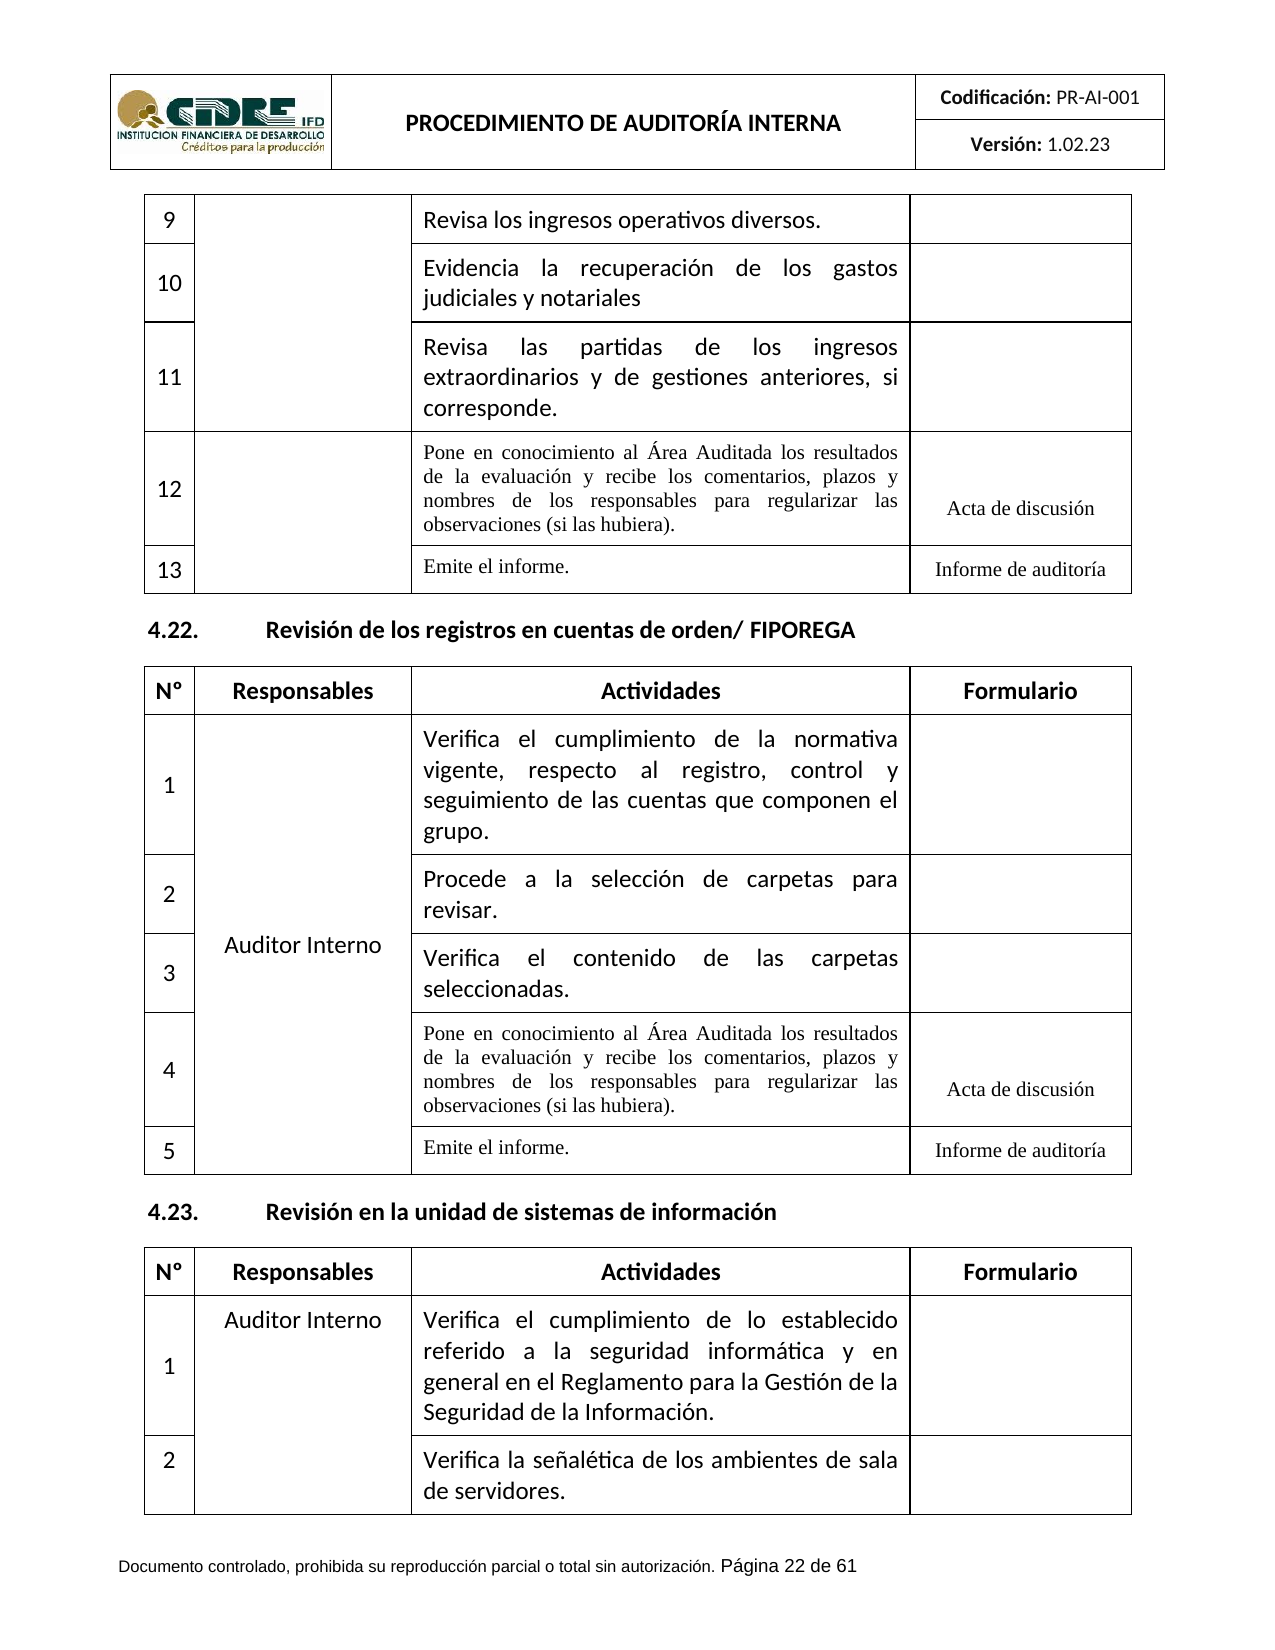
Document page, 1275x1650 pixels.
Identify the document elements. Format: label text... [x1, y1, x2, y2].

table_cell Verifica la señalética de los ambientes de sala de servidores. [412, 1436, 909, 1514]
table_header Actividades [412, 667, 909, 714]
table_cell Revisa los ingresos operativos diversos. [412, 195, 909, 243]
table_header Formulario [911, 1248, 1131, 1295]
table_cell Informe de auditoría [911, 1127, 1131, 1174]
table_cell 5 [145, 1127, 194, 1174]
table_cell 3 [145, 934, 194, 1012]
table_cell [911, 323, 1131, 431]
table_cell [911, 1436, 1131, 1514]
table_cell [195, 432, 411, 593]
table_cell Auditor Interno [195, 1296, 411, 1514]
table_cell 2 [145, 1436, 194, 1514]
table_header Responsables [195, 1248, 411, 1295]
table_cell 12 [145, 432, 194, 544]
table_cell Verifica el cumplimiento de la normativa vigente, respecto al registro, control y seguimiento de las cuentas que componen el grupo. [412, 715, 909, 854]
table_cell Acta de discusión (FR-AI-002) [911, 432, 1131, 544]
table_cell 2 [145, 855, 194, 933]
table_cell Informe de auditoría [911, 546, 1131, 593]
list Revisión de los registros en cuentas de orden/ FIPOREGA [148, 615, 1157, 645]
table_cell Pone en conocimiento al Área Auditada los resultados de la evaluación y recibe los comentarios, plazos y nombres de los responsables para regularizar las observaciones (si las hubiera). [412, 1013, 909, 1126]
table_cell [911, 244, 1131, 321]
table_cell [911, 195, 1131, 243]
table_cell Auditor Interno [195, 715, 411, 1174]
table_cell 4 [145, 1013, 194, 1126]
table_cell Verifica el contenido de las carpetas seleccionadas. [412, 934, 909, 1012]
table_cell 1 [145, 715, 194, 854]
table_cell [911, 934, 1131, 1012]
table_cell Pone en conocimiento al Área Auditada los resultados de la evaluación y recibe los comentarios, plazos y nombres de los responsables para regularizar las observaciones (si las hubiera). [412, 432, 909, 544]
table_cell Revisa las partidas de los ingresos extraordinarios y de gestiones anteriores, si corresponde. [412, 323, 909, 431]
table_cell 10 [145, 244, 194, 321]
table_header Actividades [412, 1248, 909, 1295]
table_cell 9 [145, 195, 194, 243]
list Revisión en la unidad de sistemas de información [148, 1196, 1157, 1226]
table_cell Acta de discusión (FR-AI-002) [911, 1013, 1131, 1126]
picture [117, 90, 324, 154]
table_header Nº [145, 667, 194, 714]
table_header Responsables [195, 667, 411, 714]
table_cell Emite el informe. [412, 1127, 909, 1174]
table_cell 1 [145, 1296, 194, 1435]
table_cell 11 [145, 323, 194, 431]
table_cell 13 [145, 546, 194, 593]
table_cell [911, 1296, 1131, 1435]
table_cell Emite el informe. [412, 546, 909, 593]
table_cell [911, 715, 1131, 854]
table_header Nº [145, 1248, 194, 1295]
table_cell Verifica el cumplimiento de lo establecido referido a la seguridad informática y en general en el Reglamento para la Gestión de la Seguridad de la Información. [412, 1296, 909, 1435]
table_cell [911, 855, 1131, 933]
table_cell Evidencia la recuperación de los gastos judiciales y notariales [412, 244, 909, 321]
table_cell Procede a la selección de carpetas para revisar. [412, 855, 909, 933]
table_header Formulario [911, 667, 1131, 714]
